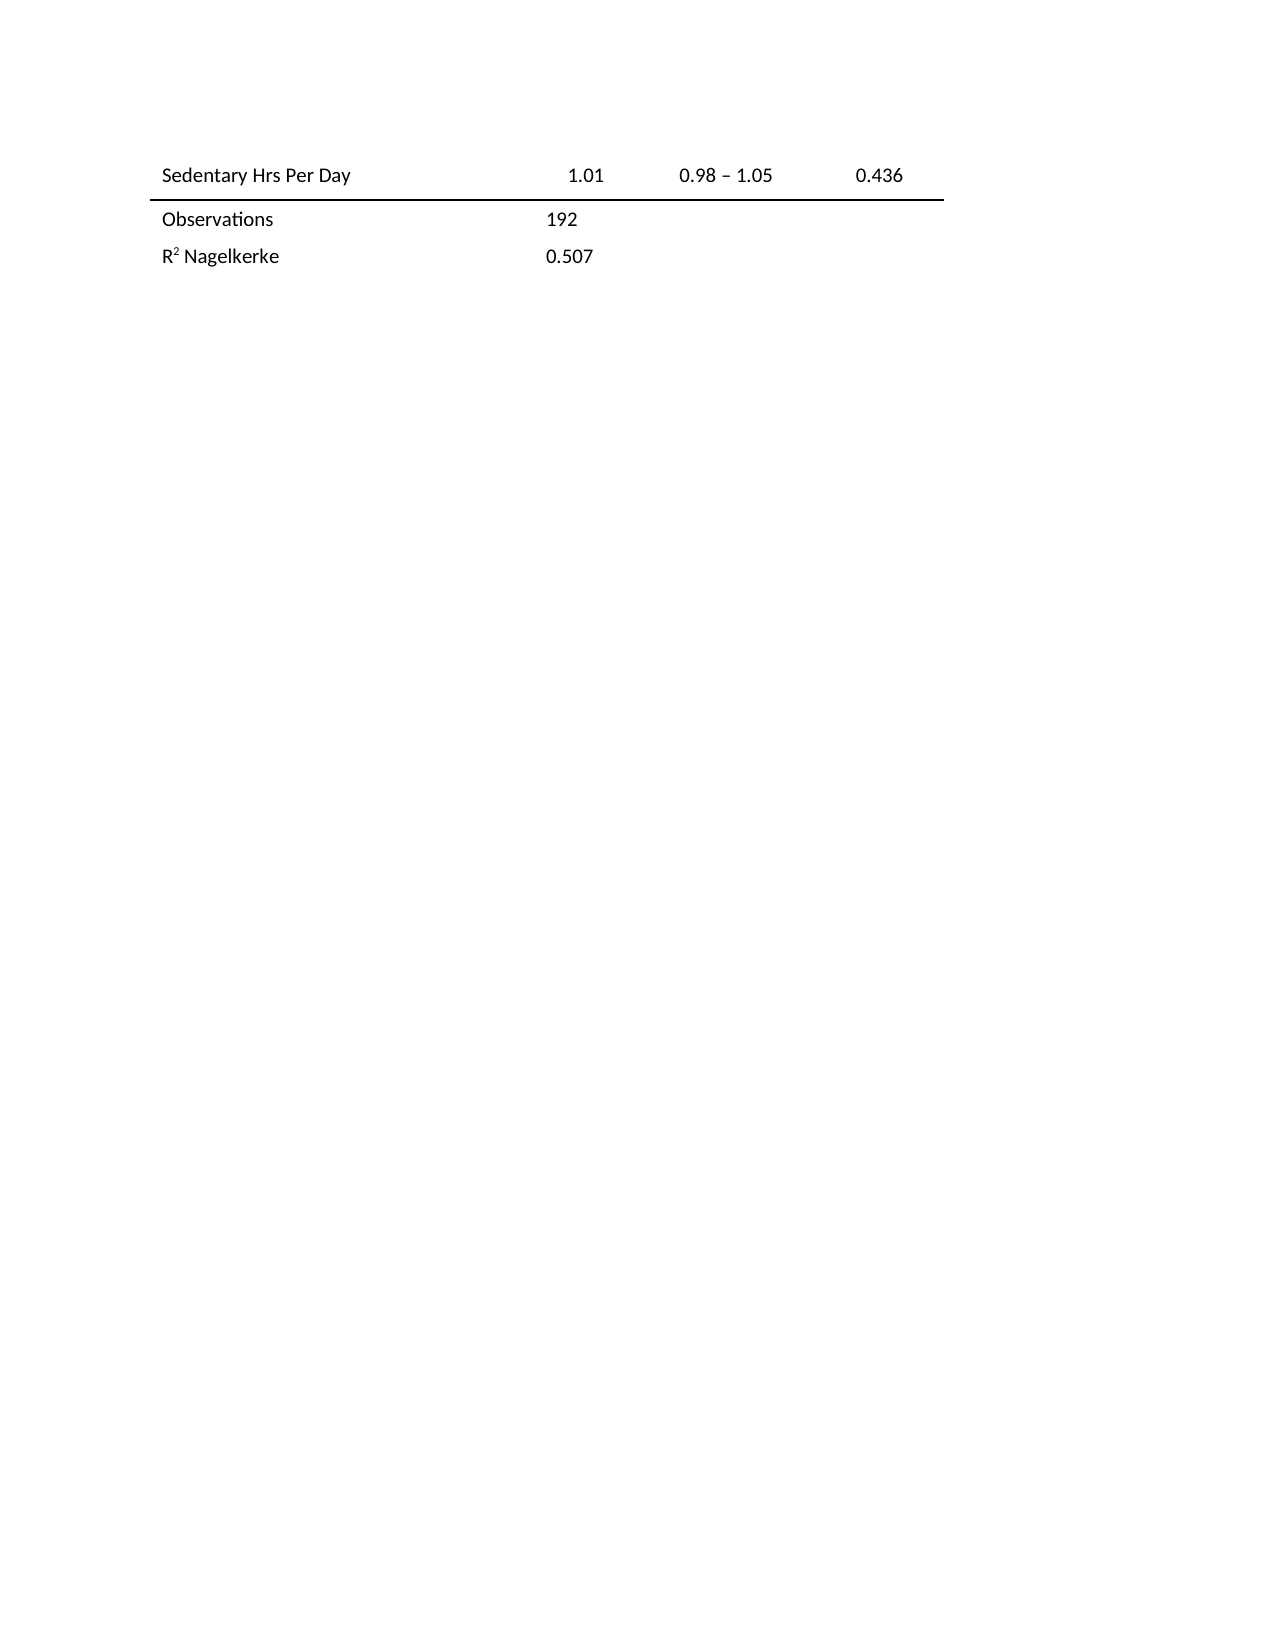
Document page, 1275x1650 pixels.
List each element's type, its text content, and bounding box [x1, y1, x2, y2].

table_cell Sedentary Hrs Per Day [150, 150, 534, 199]
table_cell 1.01 [534, 150, 637, 199]
table_cell 0.436 [815, 150, 944, 199]
table_cell 0.98 – 1.05 [637, 150, 814, 199]
table_cell 192 [534, 201, 944, 238]
table_cell R2 Nagelkerke [150, 238, 534, 275]
table_cell 0.507 [534, 238, 944, 275]
table_cell Observations [150, 201, 534, 238]
